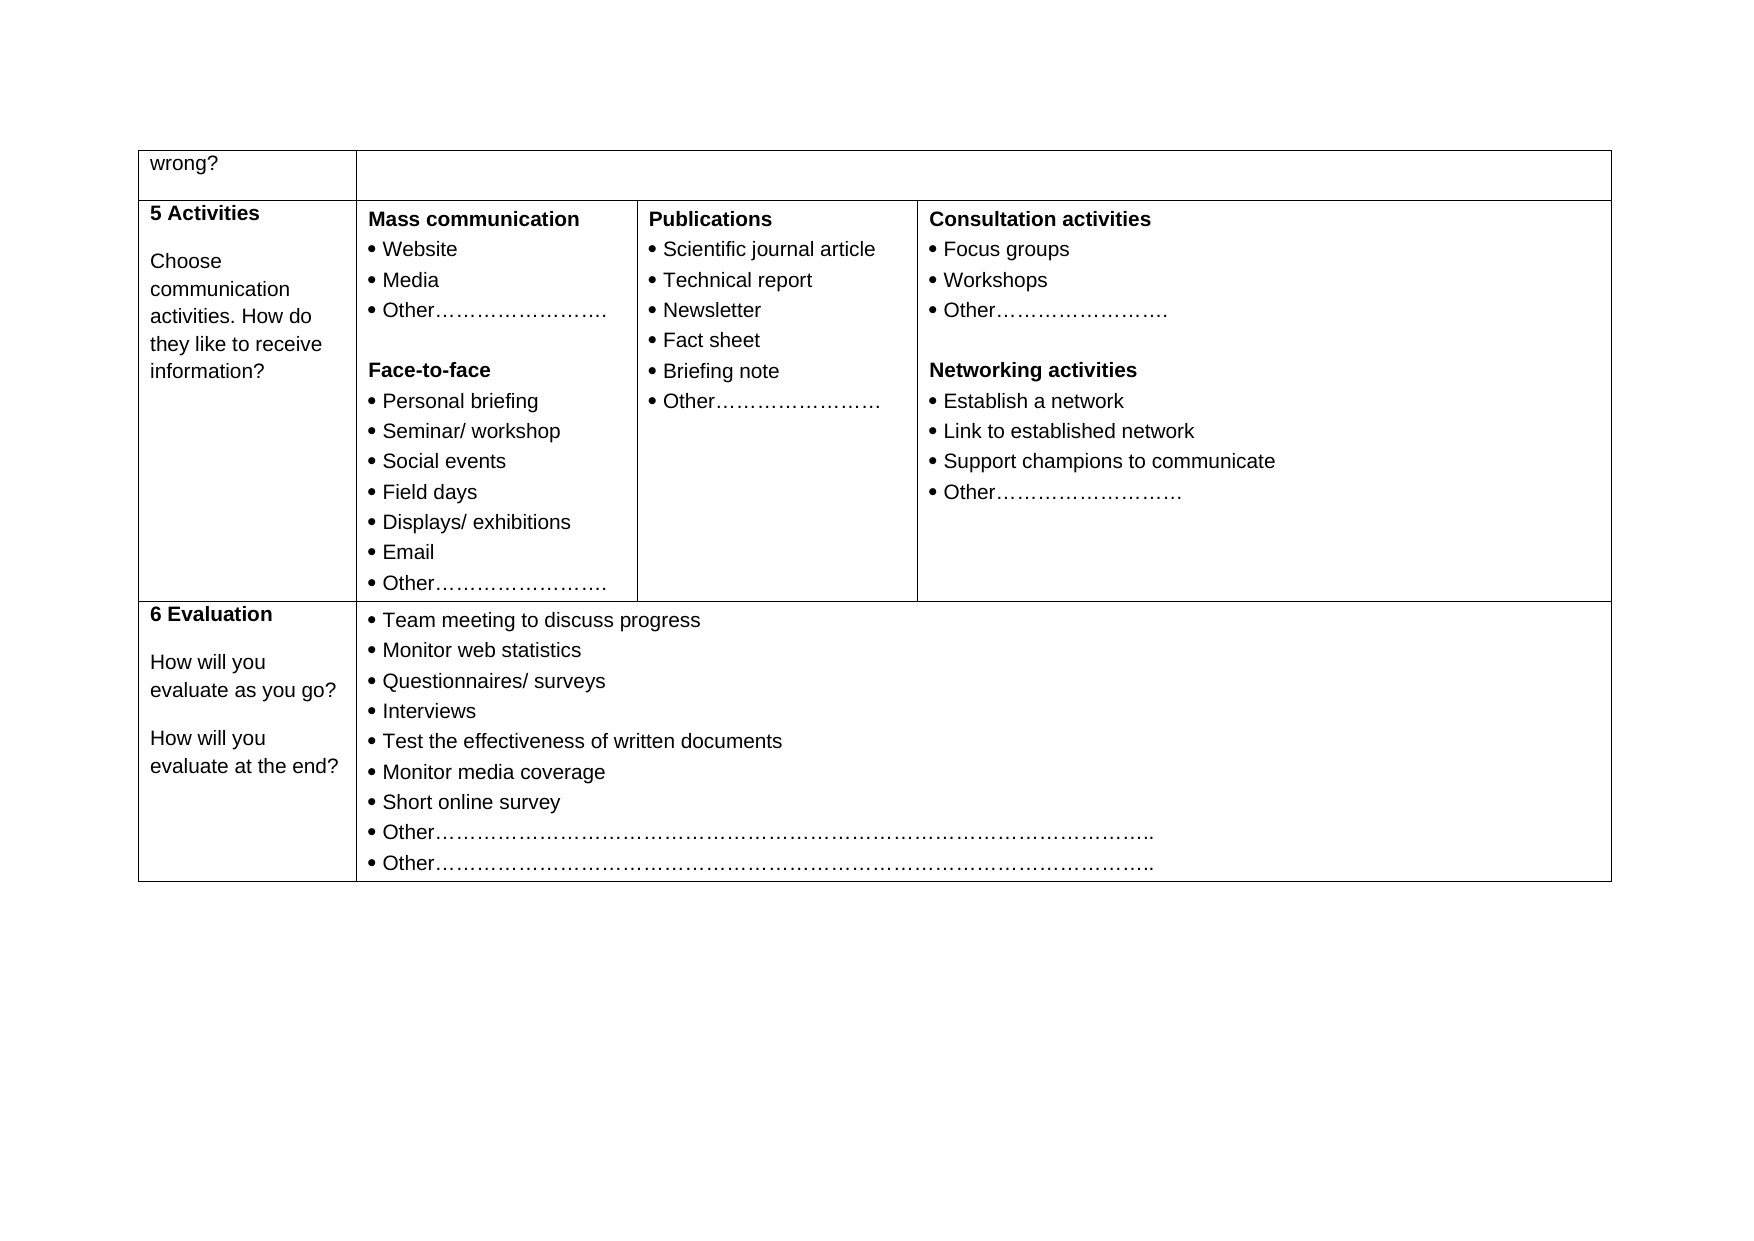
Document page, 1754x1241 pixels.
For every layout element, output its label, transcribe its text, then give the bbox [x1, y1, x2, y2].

table_cell Team meeting to discuss progress Monitor web statistics Questionnaires/ surveys Interviews Test the effectiveness of written documents Monitor media coverage Short online survey Other………………………………………………………………………………………….. Other………………………………………………………………………………………….. [357, 602, 1611, 881]
table_cell [357, 151, 1611, 200]
table_cell 5 Activities Choose communication activities. How do they like to receive information? [139, 201, 356, 601]
table_cell Publications Scientific journal article Technical report Newsletter Fact sheet Briefing note Other…………………… [638, 201, 917, 601]
table_cell Mass communication Website Media Other……………………. Face-to-face Personal briefing Seminar/ workshop Social events Field days Displays/ exhibitions Email Other……………………. [357, 201, 637, 601]
table_cell Consultation activities Focus groups Workshops Other……………………. Networking activities Establish a network Link to established network Support champions to communicate Other……………………… [918, 201, 1611, 601]
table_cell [139, 151, 356, 200]
table_cell 6 Evaluation How will you evaluate as you go? How will you evaluate at the end? [139, 602, 356, 881]
